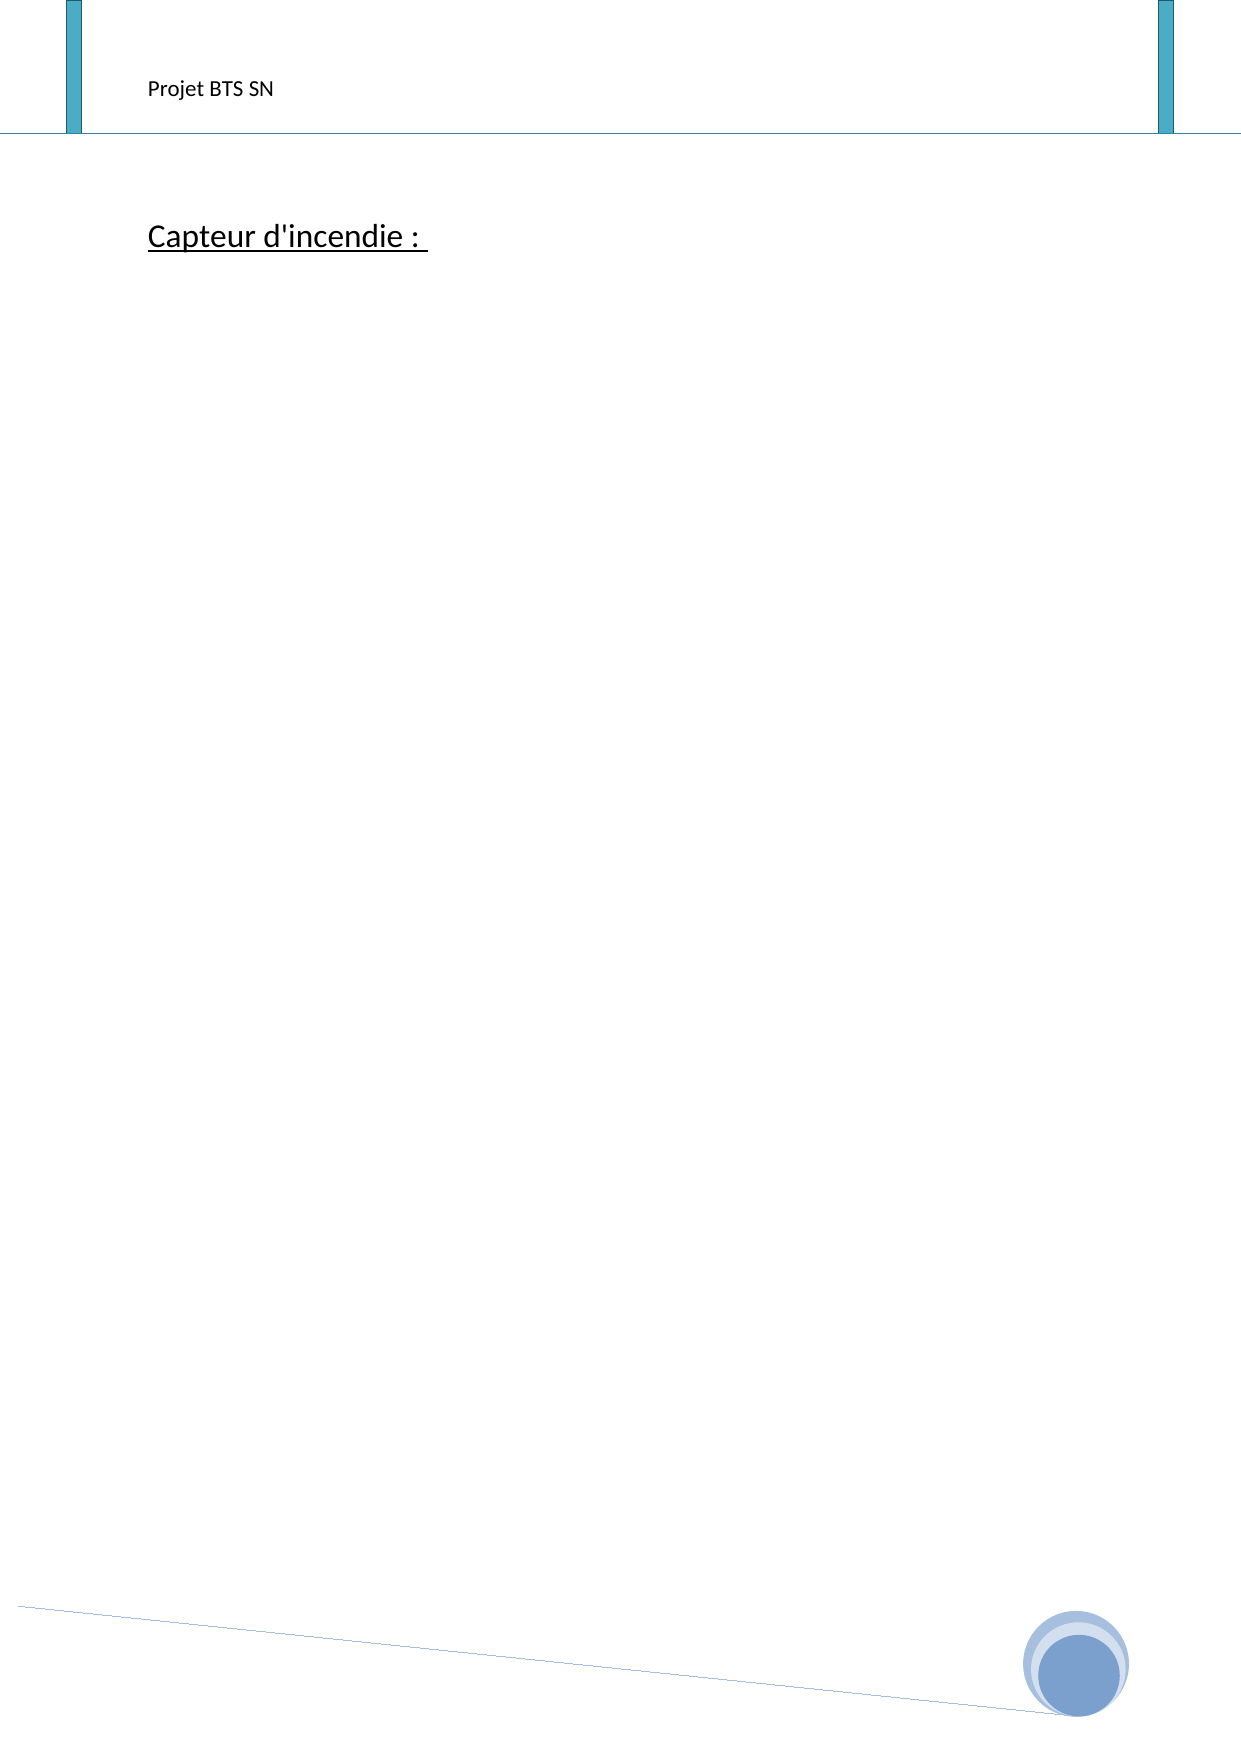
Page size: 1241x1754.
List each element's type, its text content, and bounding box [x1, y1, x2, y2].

text Capteur d'incendie : [148, 215, 1093, 256]
